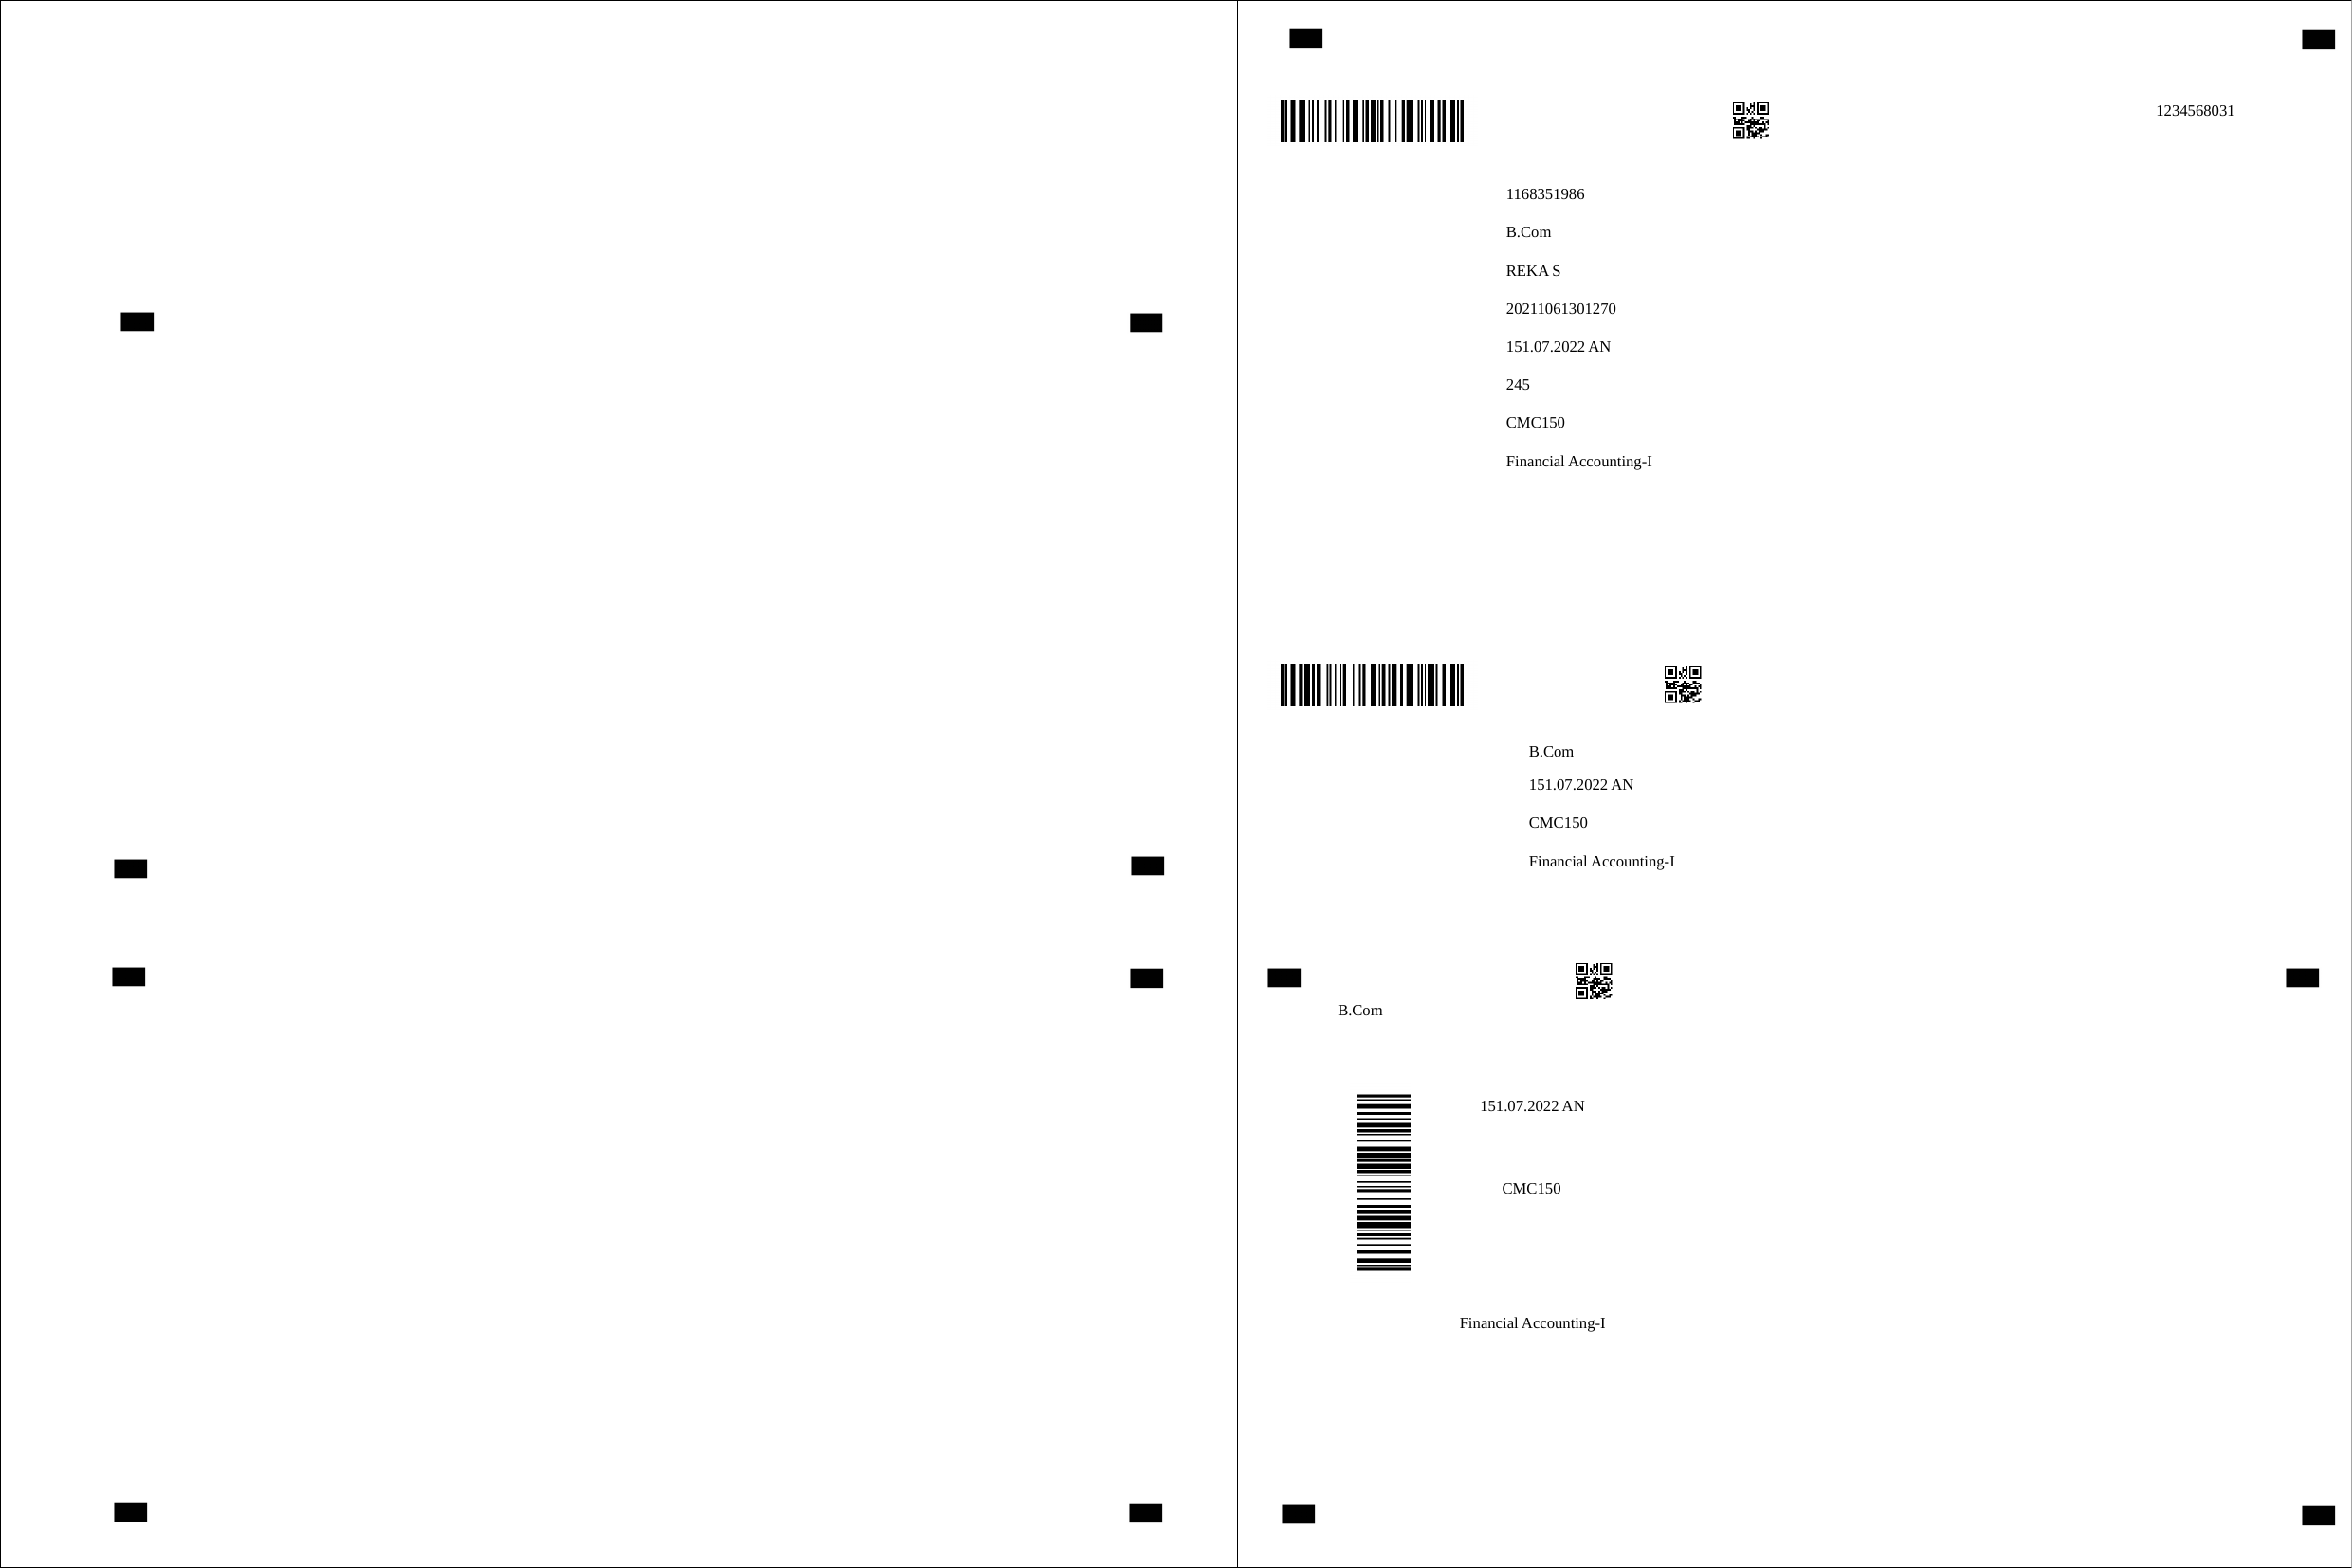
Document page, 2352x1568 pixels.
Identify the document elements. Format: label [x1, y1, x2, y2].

picture [2283, 967, 2322, 989]
picture [1128, 855, 1167, 877]
picture [1725, 95, 1776, 146]
picture [1350, 1080, 1411, 1285]
picture [1267, 660, 1479, 710]
picture [1280, 1504, 1318, 1525]
picture [1265, 967, 1304, 989]
picture [118, 311, 156, 333]
picture [1127, 312, 1165, 334]
picture [2299, 28, 2338, 51]
picture [1286, 28, 1325, 50]
picture [111, 858, 150, 880]
picture [2299, 1504, 2338, 1527]
table_header [1, 1, 1237, 1567]
picture [109, 966, 148, 988]
picture [1126, 1502, 1165, 1524]
picture [1568, 956, 1619, 1006]
table_header [1238, 1, 2351, 1567]
picture [1267, 95, 1479, 146]
picture [111, 1501, 150, 1523]
picture [1657, 660, 1708, 710]
picture [1128, 968, 1166, 990]
